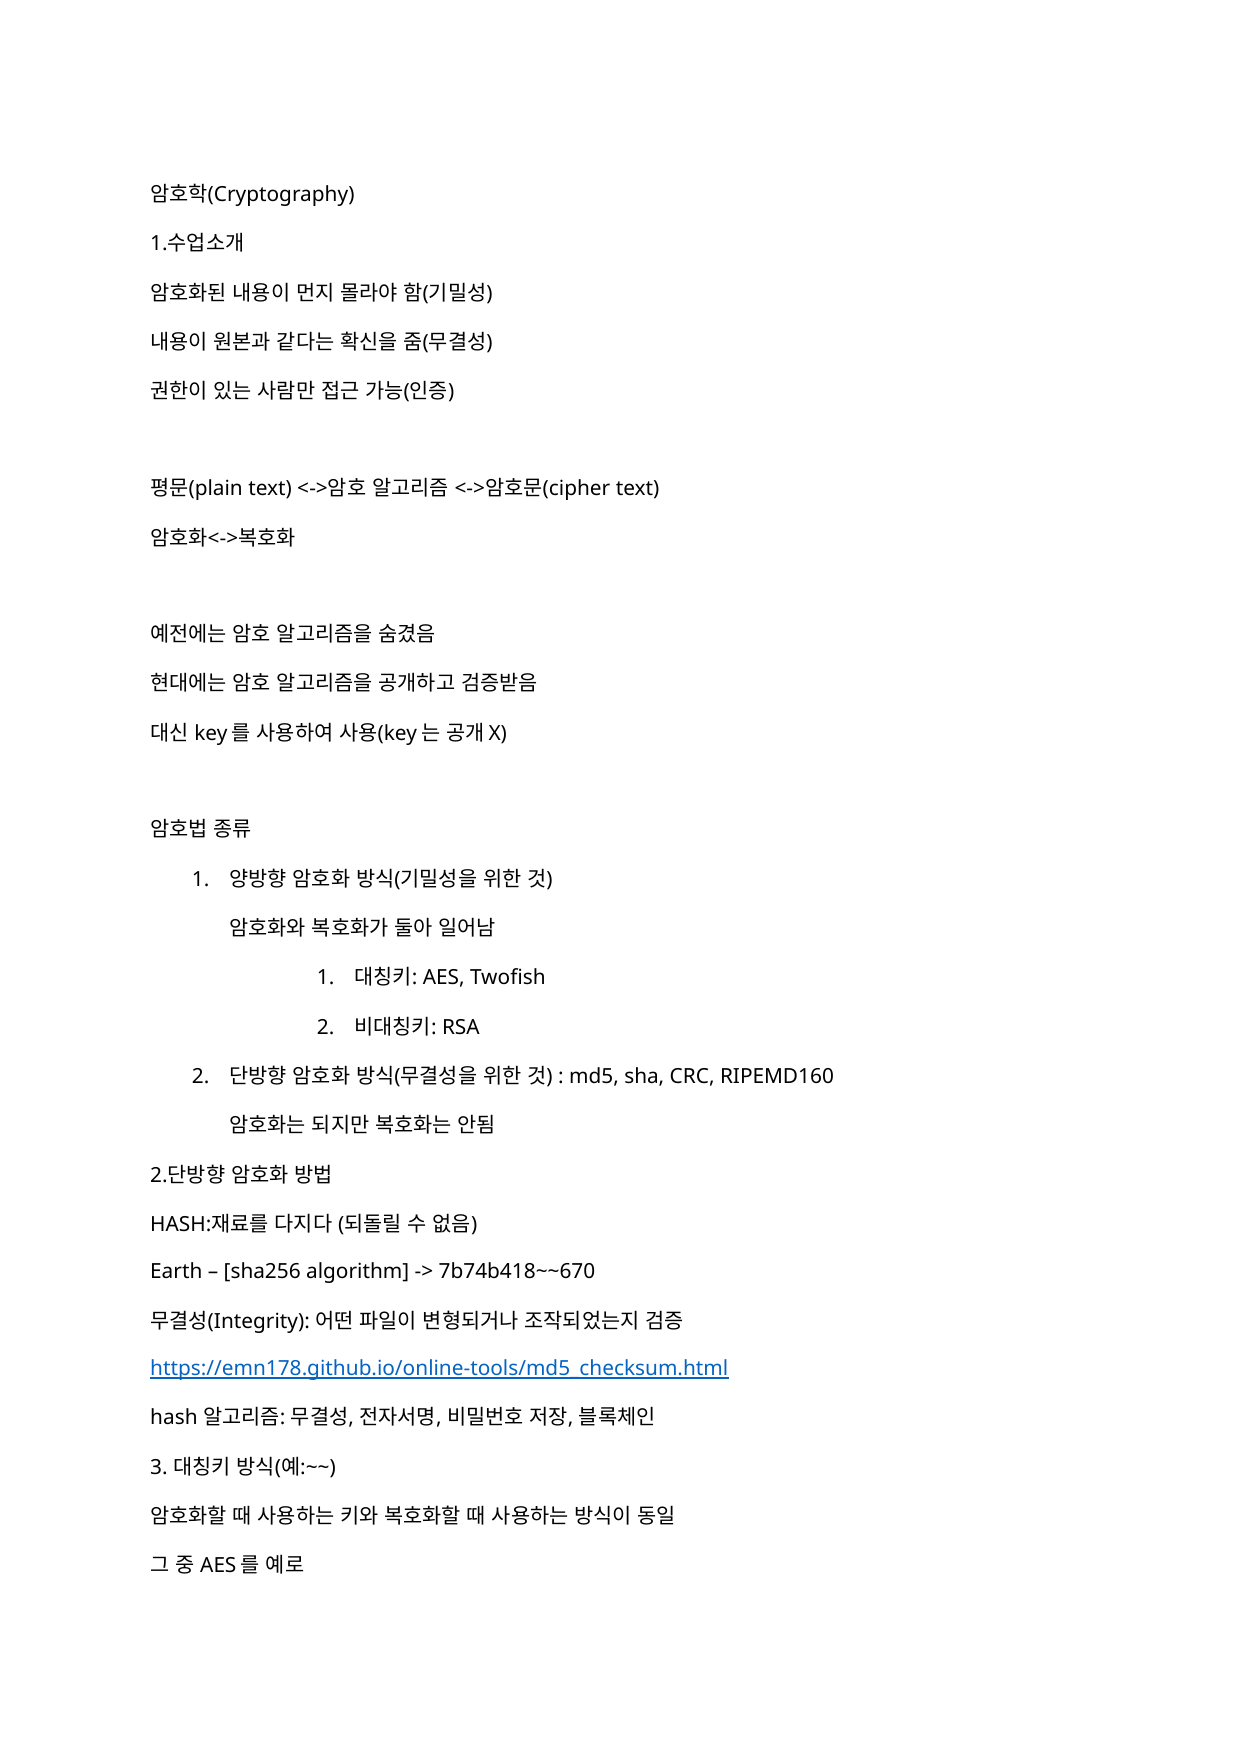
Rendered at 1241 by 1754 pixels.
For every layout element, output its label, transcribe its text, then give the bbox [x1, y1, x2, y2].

text 3. 대칭키 방식(예:~~) [150, 1450, 1090, 1480]
text 내용이 원본과 같다는 확신을 줌(무결성) [150, 325, 1090, 356]
text HASH:재료를 다지다 (되돌릴 수 없음) [150, 1207, 1090, 1238]
text 암호화할 때 사용하는 키와 복호화할 때 사용하는 방식이 동일 [150, 1499, 1090, 1529]
text hash 알고리즘: 무결성, 전자서명, 비밀번호 저장, 블록체인 [150, 1401, 1090, 1431]
text 무결성(Integrity): 어떤 파일이 변형되거나 조작되었는지 검증 [150, 1304, 1090, 1334]
text 암호법 종류 [150, 813, 1090, 843]
text 암호화된 내용이 먼지 몰라야 함(기밀성) [150, 276, 1090, 306]
list 양방향 암호화 방식(기밀성을 위한 것) [192, 862, 1090, 892]
text 2.단방향 암호화 방법 [150, 1158, 1090, 1188]
text 1.수업소개 [150, 227, 1090, 257]
list 대칭키: AES, Twofish [317, 961, 1090, 991]
text 그 중 AES를 예로 [150, 1549, 1090, 1579]
list 암호화와 복호화가 둘아 일어남 [229, 911, 1090, 941]
text 암호화<->복호화 [150, 521, 1090, 551]
list 비대칭키: RSA [317, 1010, 1090, 1040]
list 단방향 암호화 방식(무결성을 위한 것) : md5, sha, CRC, RIPEMD160 [192, 1059, 1090, 1089]
text 현대에는 암호 알고리즘을 공개하고 검증받음 [150, 667, 1090, 697]
text https://emn178.github.io/online-tools/md5_checksum.html [150, 1353, 1090, 1382]
list 암호화는 되지만 복호화는 안됨 [229, 1109, 1090, 1139]
text 대신 key를 사용하여 사용(key는 공개X) [150, 716, 1090, 746]
text 권한이 있는 사람만 접근 가능(인증) [150, 375, 1090, 405]
text 예전에는 암호 알고리즘을 숨겼음 [150, 617, 1090, 648]
text Earth – [sha256 algorithm] -> 7b74b418~~670 [150, 1257, 1090, 1285]
text 평문(plain text) <->암호 알고리즘 <->암호문(cipher text) [150, 471, 1090, 502]
text 암호학(Cryptography) [150, 177, 1090, 207]
